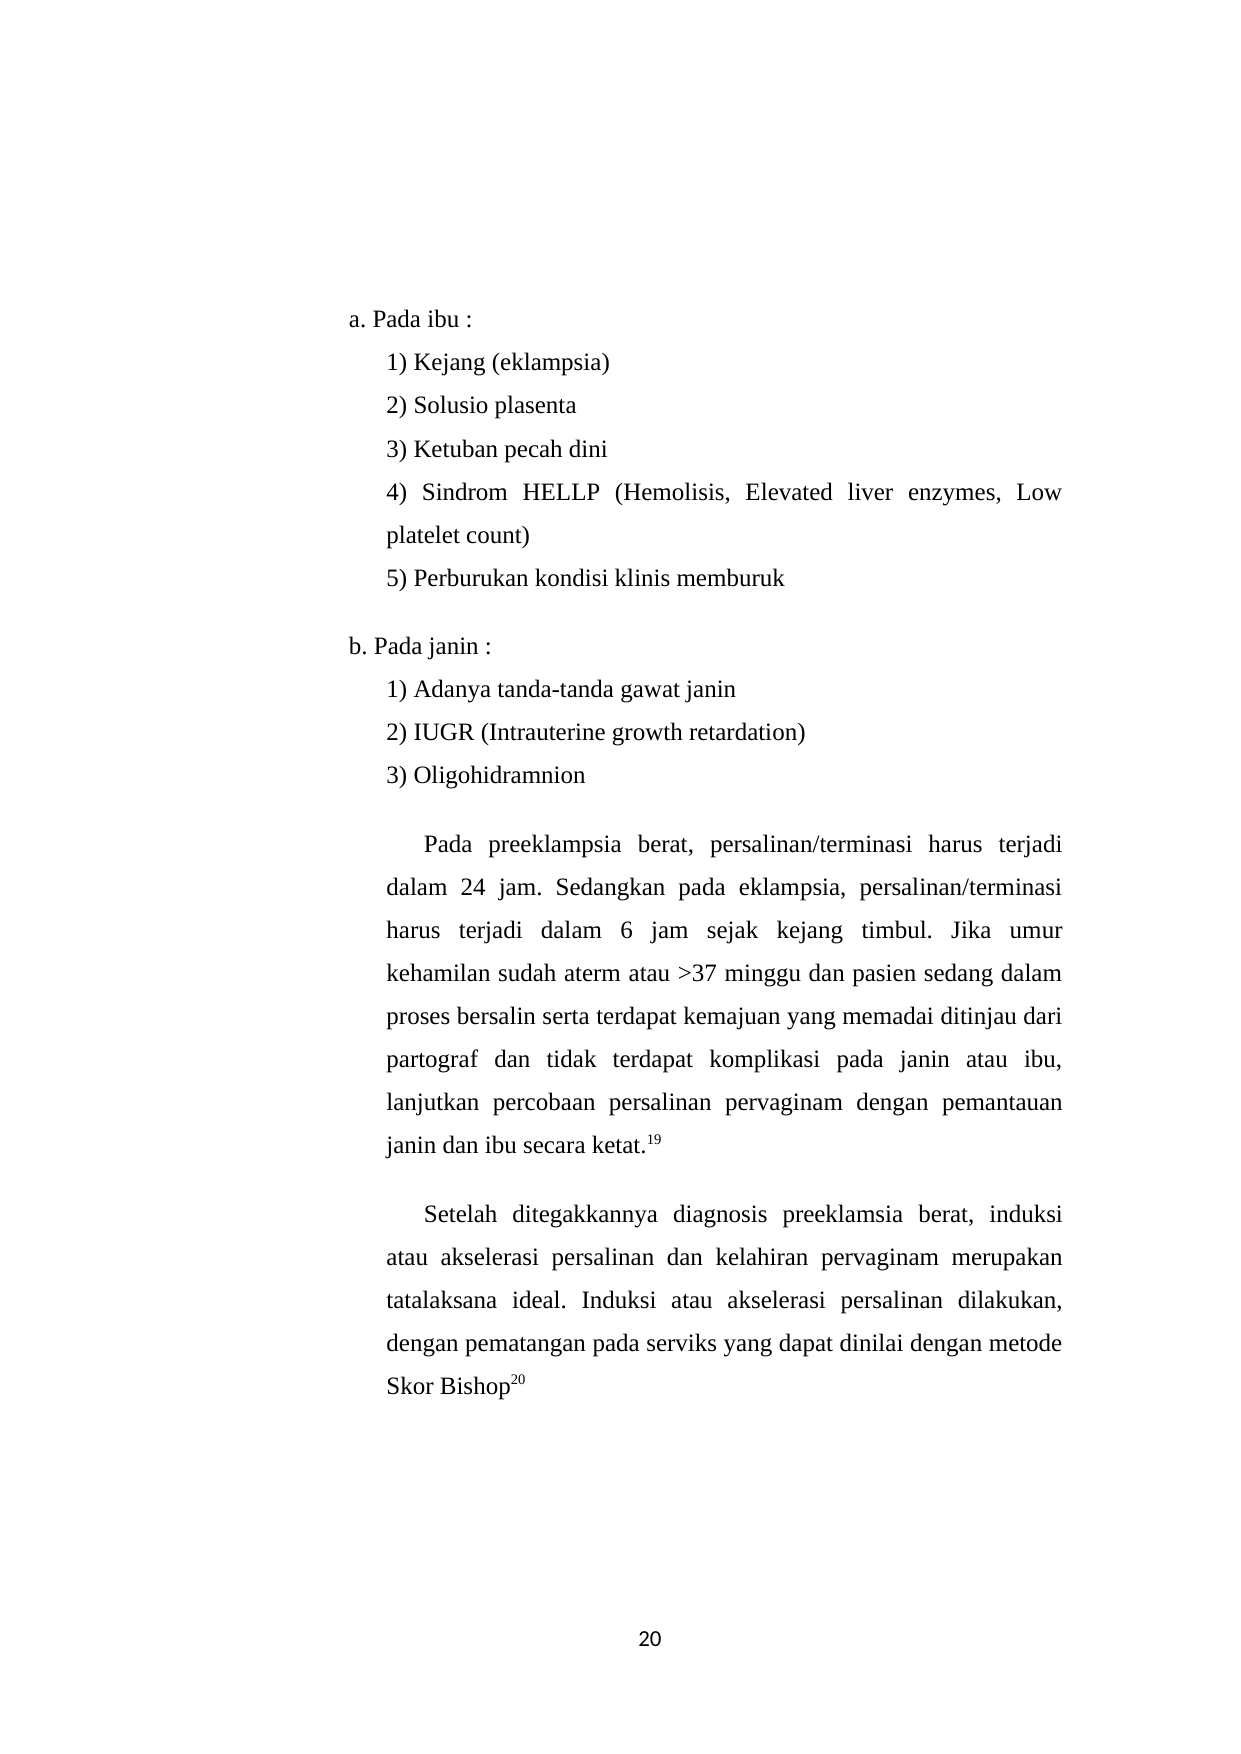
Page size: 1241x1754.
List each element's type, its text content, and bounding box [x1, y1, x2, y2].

list 5) Perburukan kondisi klinis memburuk [349, 563, 1063, 592]
list 2) IUGR (Intrauterine growth retardation) [349, 717, 1063, 746]
list 1) Adanya tanda-tanda gawat janin [349, 674, 1063, 703]
list Pada preeklampsia berat, persalinan/terminasi harus terjadi dalam 24 jam. Sedangkan pada eklampsia, persalinan/terminasi harus terjadi dalam 6 jam sejak kejang timbul. Jika umur kehamilan sudah aterm atau >37 minggu dan pasien sedang dalam proses bersalin serta terdapat kemajuan yang memadai ditinjau dari partograf dan tidak terdapat komplikasi pada janin atau ibu, lanjutkan percobaan persalinan pervaginam dengan pemantauan janin dan ibu secara ketat.19 [386, 829, 1063, 1159]
list 4) Sindrom HELLP (Hemolisis, Elevated liver enzymes, Low platelet count) [386, 477, 1063, 549]
list b. Pada janin : [349, 631, 1063, 660]
list a. Pada ibu : [349, 304, 1063, 333]
list 3) Oligohidramnion [349, 761, 1063, 789]
list Setelah ditegakkannya diagnosis preeklamsia berat, induksi atau akselerasi persalinan dan kelahiran pervaginam merupakan tatalaksana ideal. Induksi atau akselerasi persalinan dilakukan, dengan pematangan pada serviks yang dapat dinilai dengan metode Skor Bishop20 [386, 1199, 1063, 1400]
list 3) Ketuban pecah dini [349, 434, 1063, 462]
list 1) Kejang (eklampsia) [349, 347, 1063, 376]
list 2) Solusio plasenta [349, 391, 1063, 419]
